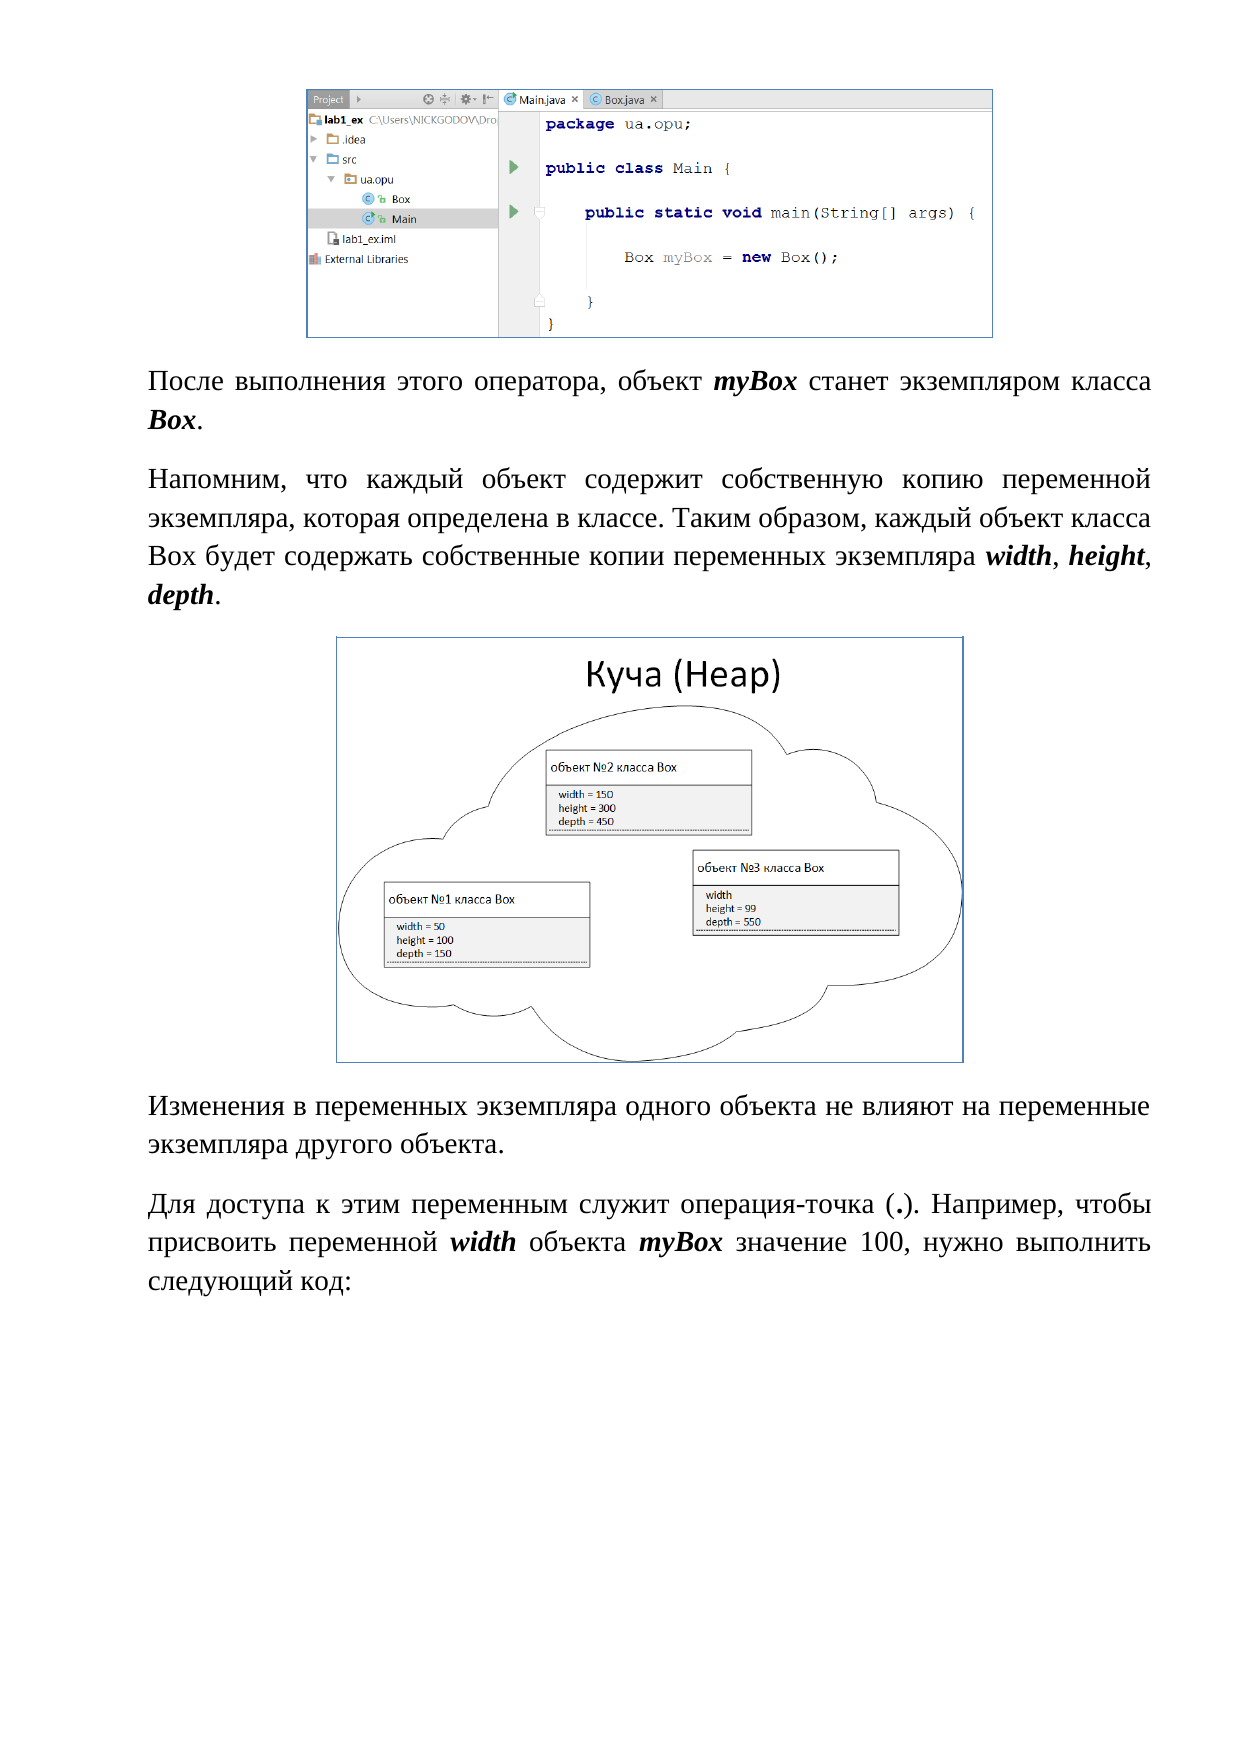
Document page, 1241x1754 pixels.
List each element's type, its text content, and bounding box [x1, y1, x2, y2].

picture [308, 90, 992, 337]
text Изменения в переменных экземпляра одного объекта не влияют на переменные экземпляра другого объекта. [148, 1088, 1152, 1160]
picture [337, 638, 962, 1062]
text Для доступа к этим переменным служит операция-точка (.). Например, чтобы присвоить переменной width объекта myBox значение 100, нужно выполнить следующий код: [148, 1186, 1152, 1297]
text Напомним, что каждый объект содержит собственную копию переменной экземпляра, которая определена в классе. Таким образом, каждый объект класса Box будет содержать собственные копии переменных экземпляра width, height, depth. [148, 461, 1152, 611]
text После выполнения этого оператора, объект myBox станет экземпляром класса Box. [148, 363, 1152, 436]
